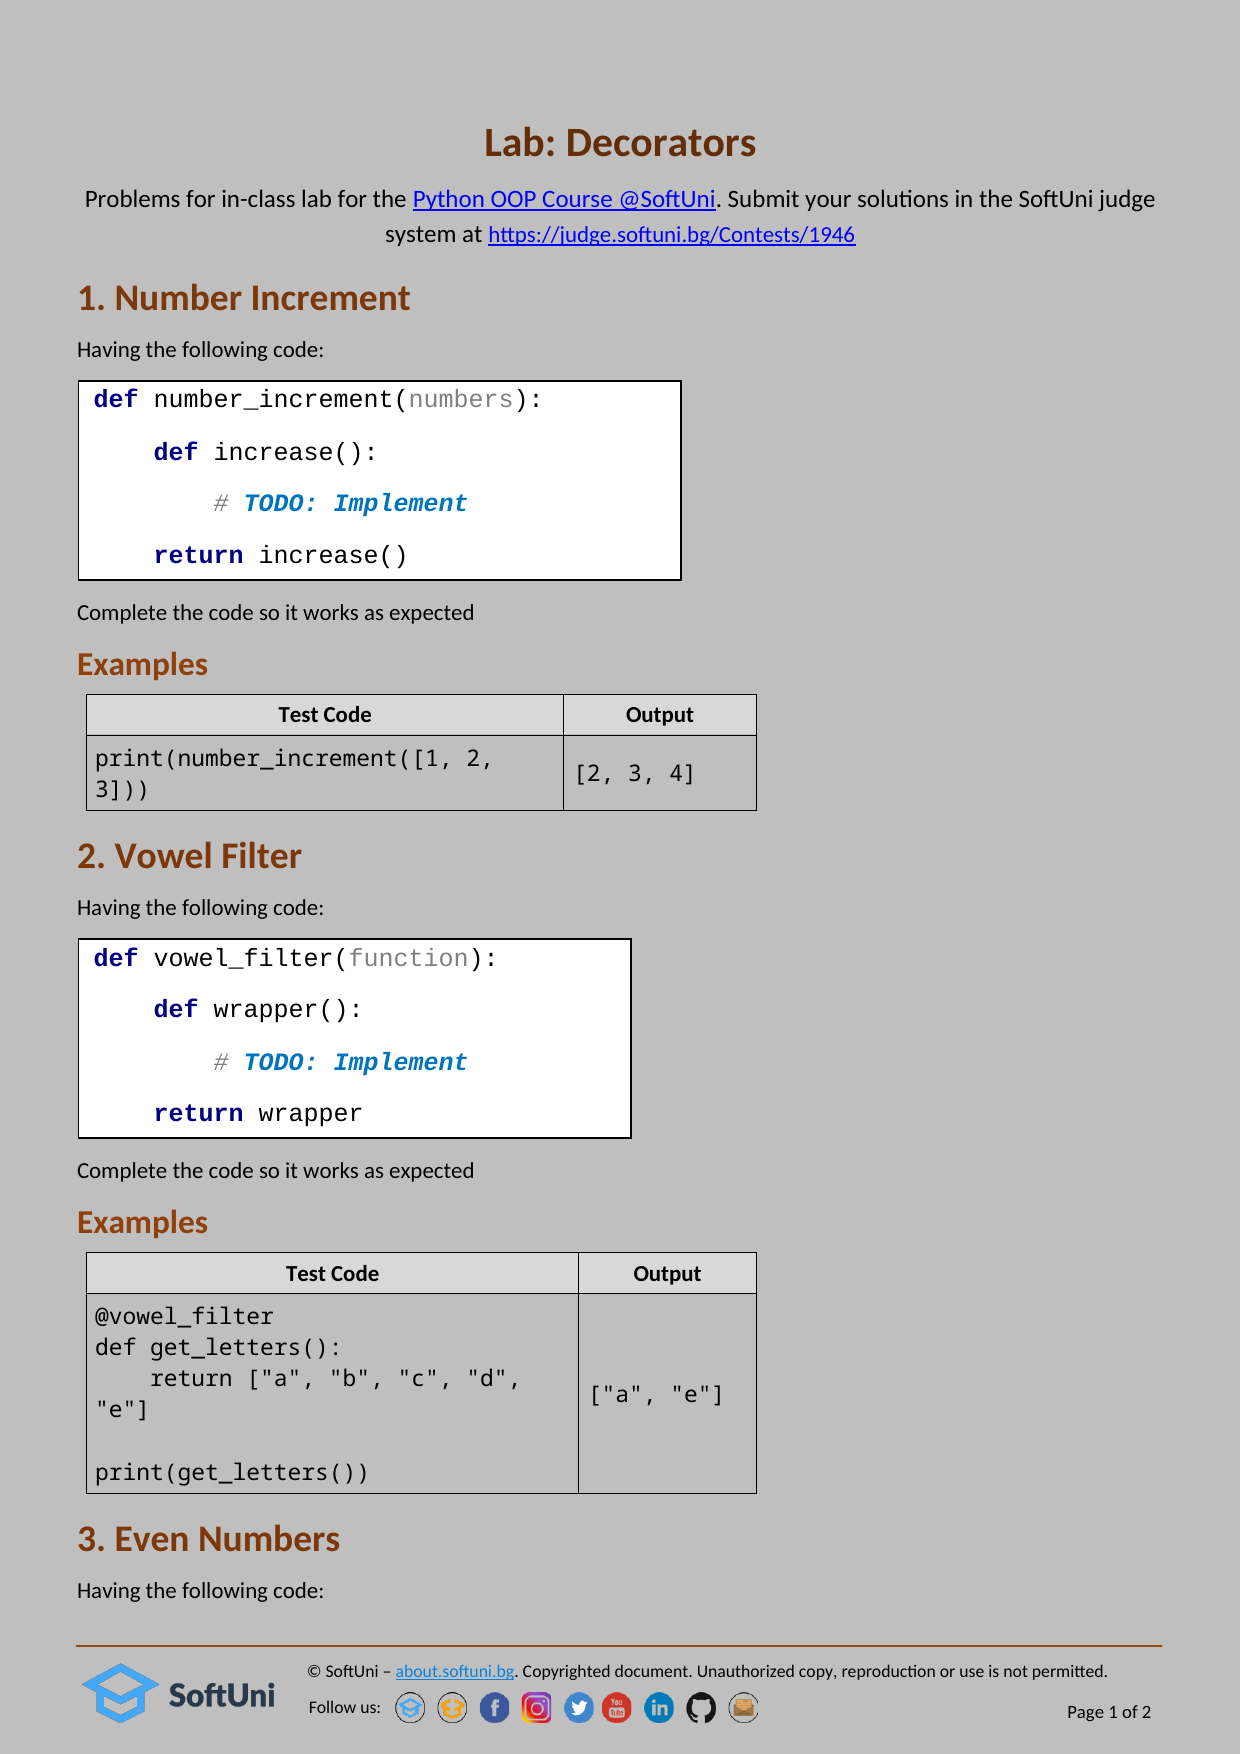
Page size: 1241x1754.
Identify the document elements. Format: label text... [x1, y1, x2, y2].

picture [602, 1692, 632, 1723]
table_header Output [564, 695, 756, 734]
subtitle Number Increment [77, 274, 1163, 320]
picture [666, 1715, 674, 1723]
text Complete the code so it works as expected [77, 598, 1163, 626]
text Complete the code so it works as expected [77, 1156, 1163, 1184]
picture [665, 1692, 674, 1701]
picture [644, 1713, 652, 1723]
table_header Test Code [87, 1253, 578, 1293]
text Having the following code: [77, 1576, 1163, 1604]
picture [75, 1658, 281, 1729]
table_cell @vowel_filter def get_letters(): return ["a", "b", "c", "d", "e"] print(get_letters()) [87, 1294, 578, 1493]
picture [728, 1692, 758, 1723]
text Having the following code: [77, 335, 1163, 363]
subtitle Lab: Decorators [77, 116, 1163, 167]
picture [521, 1692, 552, 1723]
text Problems for in-class lab for the Python OOP Course @SoftUni. Submit your solutions in the SoftUni judge system at https://judge.softuni.bg/Contests/1946 [77, 183, 1163, 248]
picture [644, 1692, 654, 1702]
picture [564, 1692, 594, 1723]
picture [395, 1692, 425, 1723]
table_cell print(number_increment([1, 2, 3])) [87, 736, 563, 810]
picture [479, 1692, 510, 1723]
subtitle Examples [77, 1201, 1163, 1241]
subtitle Even Numbers [77, 1515, 1163, 1561]
picture [658, 1705, 667, 1715]
picture [686, 1692, 716, 1723]
subtitle Vowel Filter [77, 832, 1163, 878]
subtitle Examples [77, 643, 1163, 683]
table_header Output [579, 1253, 756, 1293]
table_cell [2, 3, 4] [564, 736, 756, 810]
text Having the following code: [77, 893, 1163, 921]
table_header Test Code [87, 695, 563, 734]
table_cell ["a", "e"] [579, 1294, 756, 1493]
picture [437, 1692, 467, 1723]
